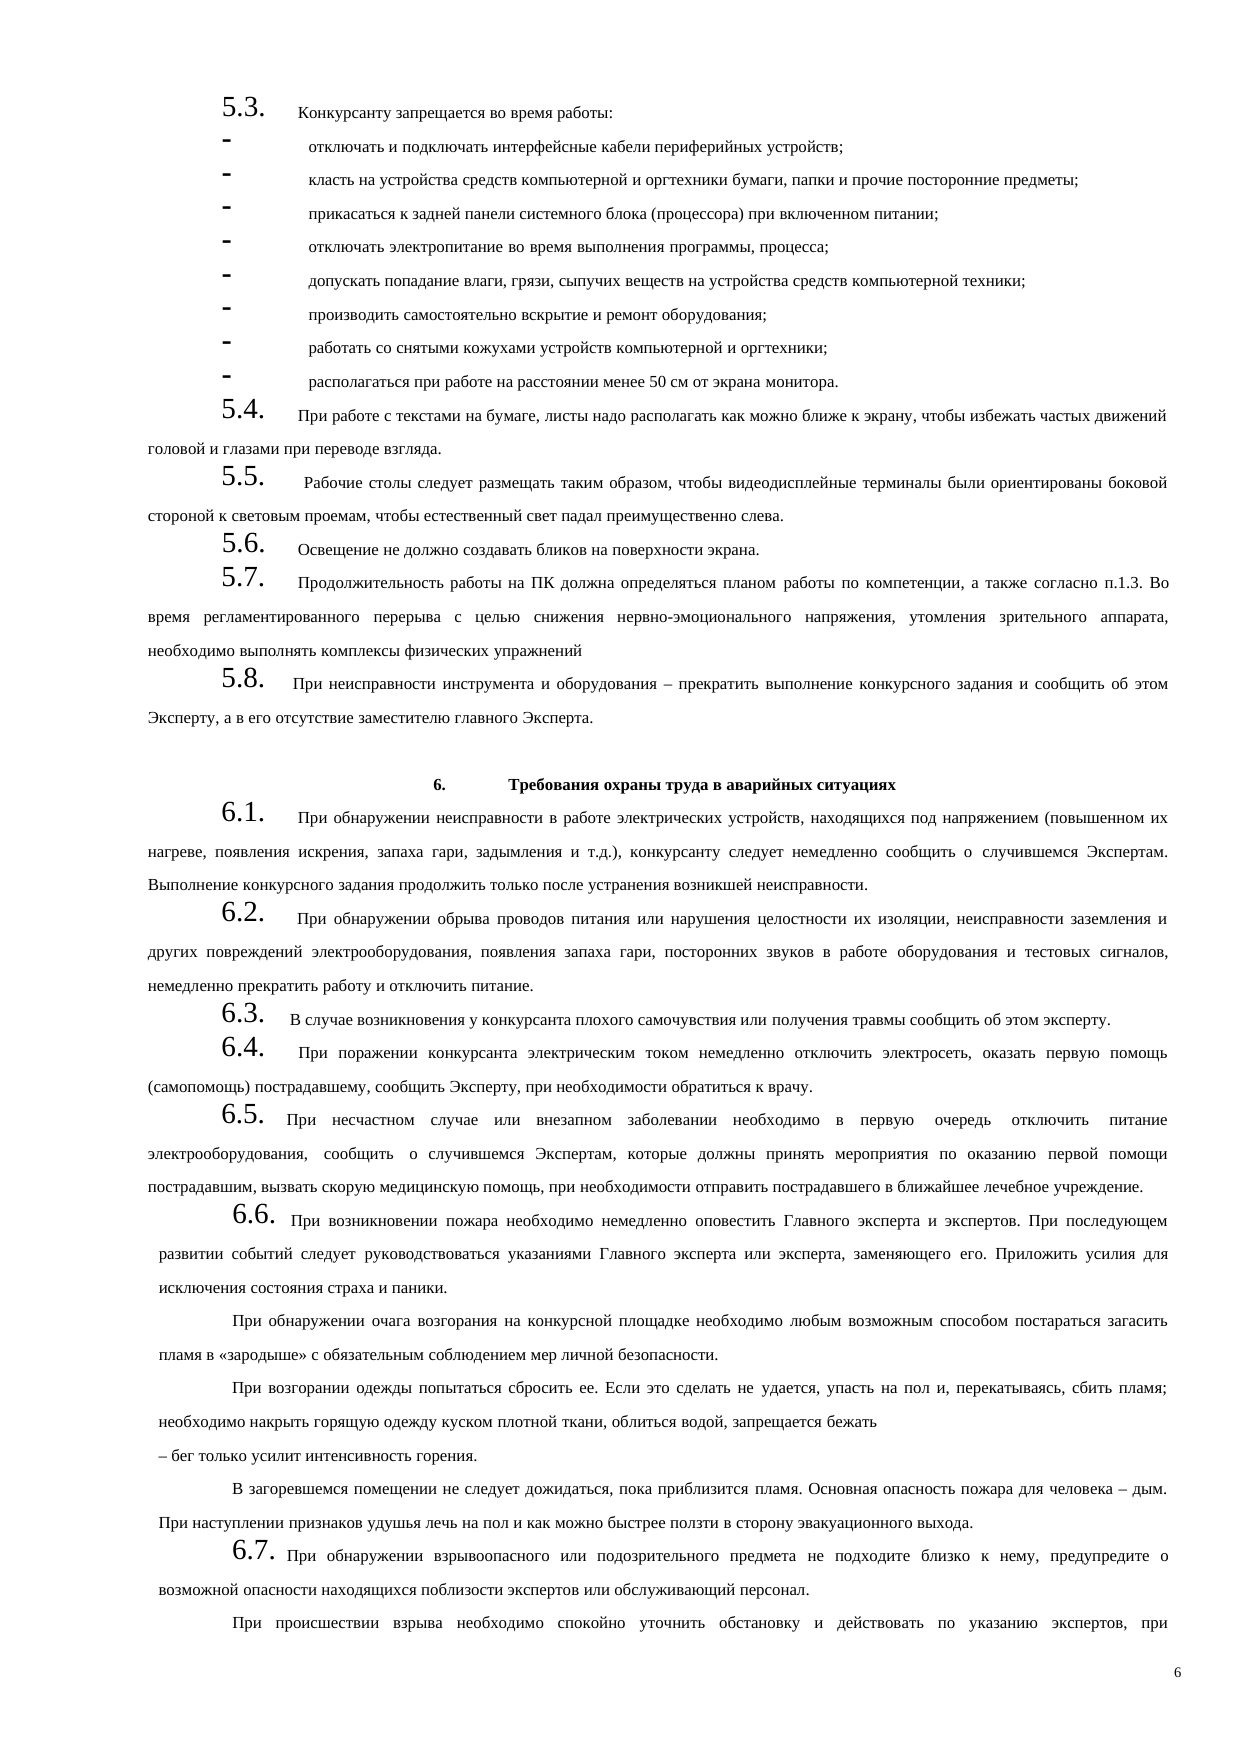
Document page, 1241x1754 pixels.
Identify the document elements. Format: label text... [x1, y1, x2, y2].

list класть на устройства средств компьютерной и оргтехники бумаги, папки и прочие посторонние предметы; [148, 156, 1164, 189]
list работать со снятыми кожухами устройств компьютерной и оргтехники; [148, 324, 1168, 358]
list допускать попадание влаги, грязи, сыпучих веществ на устройства средств компьютерной техники; [148, 257, 1164, 290]
list При обнаружении взрывоопасного или подозрительного предмета не подходите близко к нему, предупредите о возможной опасности находящихся поблизости экспертов или обслуживающий персонал. [158, 1532, 1168, 1599]
list производить самостоятельно вскрытие и ремонт оборудования; [148, 290, 1181, 324]
list При несчастном случае или внезапном заболевании необходимо в первую очередь отключить питание электрооборудования, сообщить о случившемся Экспертам, которые должны принять мероприятия по оказанию первой помощи пострадавшим, вызвать скорую медицинскую помощь, при необходимости отправить пострадавшего в ближайшее лечебное учреждение. [148, 1096, 1168, 1196]
text При обнаружении очага возгорания на конкурсной площадке необходимо любым возможным способом постараться загасить пламя в «зародыше» с обязательным соблюдением мер личной безопасности. [158, 1297, 1167, 1364]
list При работе с текстами на бумаге, листы надо располагать как можно ближе к экрану, чтобы избежать частых движений головой и глазами при переводе взгляда. [148, 391, 1168, 458]
list При поражении конкурсанта электрическим током немедленно отключить электросеть, оказать первую помощь (самопомощь) пострадавшему, сообщить Эксперту, при необходимости обратиться к врачу. [148, 1029, 1167, 1096]
list При обнаружении обрыва проводов питания или нарушения целостности их изоляции, неисправности заземления и других повреждений электрооборудования, появления запаха гари, посторонних звуков в работе оборудования и тестовых сигналов, немедленно прекратить работу и отключить питание. [148, 894, 1168, 995]
list При возникновении пожара необходимо немедленно оповестить Главного эксперта и экспертов. При последующем развитии событий следует руководствоваться указаниями Главного эксперта или эксперта, заменяющего его. Приложить усилия для исключения состояния страха и паники. [158, 1196, 1169, 1297]
list В случае возникновения у конкурсанта плохого самочувствия или получения травмы сообщить об этом эксперту. [148, 995, 1167, 1029]
list Освещение не должно создавать бликов на поверхности экрана. [148, 526, 1181, 559]
text При возгорании одежды попытаться сбросить ее. Если это сделать не удается, упасть на пол и, перекатываясь, сбить пламя; необходимо накрыть горящую одежду куском плотной ткани, облиться водой, запрещается бежать [158, 1364, 1167, 1431]
list При неисправности инструмента и оборудования – прекратить выполнение конкурсного задания и сообщить об этом Эксперту, а в его отсутствие заместителю главного Эксперта. [148, 660, 1169, 727]
list Продолжительность работы на ПК должна определяться планом работы по компетенции, а также согласно п.1.3. Во время регламентированного перерыва с целью снижения нервно-эмоционального напряжения, утомления зрительного аппарата, необходимо выполнять комплексы физических упражнений [148, 559, 1169, 660]
subtitle Требования охраны труда в аварийных ситуациях [148, 760, 1181, 794]
text В загоревшемся помещении не следует дожидаться, пока приблизится пламя. Основная опасность пожара для человека – дым. При наступлении признаков удушья лечь на пол и как можно быстрее ползти в сторону эвакуационного выхода. [158, 1465, 1168, 1532]
list Рабочие столы следует размещать таким образом, чтобы видеодисплейные терминалы были ориентированы боковой стороной к световым проемам, чтобы естественный свет падал преимущественно слева. [148, 458, 1168, 526]
list отключать электропитание во время выполнения программы, процесса; [148, 223, 1151, 257]
text – бег только усилит интенсивность горения. [158, 1431, 1181, 1465]
list отключать и подключать интерфейсные кабели периферийных устройств; [148, 122, 1148, 156]
list располагаться при работе на расстоянии менее 50 см от экрана монитора. [148, 358, 1167, 391]
list прикасаться к задней панели системного блока (процессора) при включенном питании; [148, 189, 1150, 223]
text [158, 1599, 1169, 1632]
list Конкурсанту запрещается во время работы: [148, 89, 1181, 122]
list При обнаружении неисправности в работе электрических устройств, находящихся под напряжением (повышенном их нагреве, появления искрения, запаха гари, задымления и т.д.), конкурсанту следует немедленно сообщить о случившемся Экспертам. Выполнение конкурсного задания продолжить только после устранения возникшей неисправности. [148, 794, 1168, 894]
